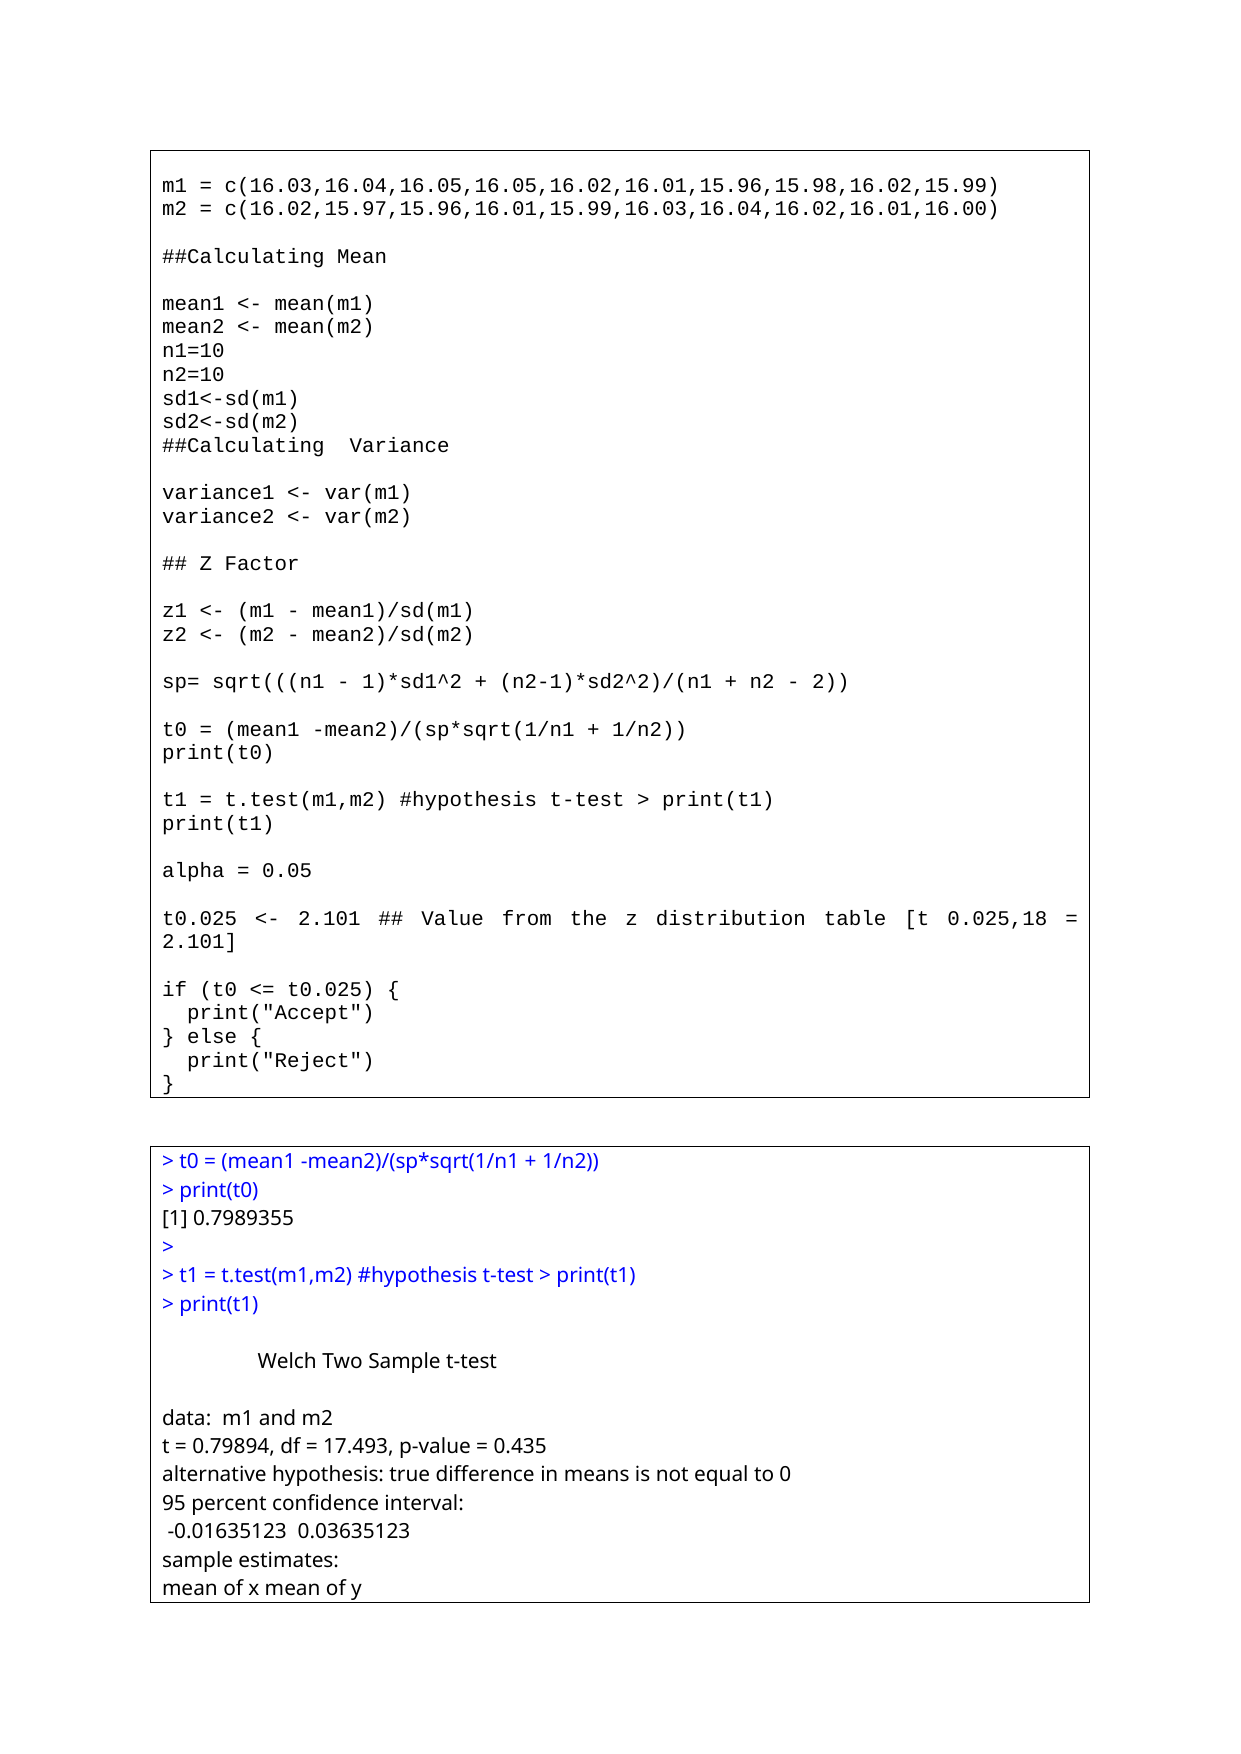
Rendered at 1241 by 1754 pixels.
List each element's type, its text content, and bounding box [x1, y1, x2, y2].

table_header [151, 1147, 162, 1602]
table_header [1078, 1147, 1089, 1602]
table_header m1 = c(16.03,16.04,16.05,16.05,16.02,16.01,15.96,15.98,16.02,15.99) m2 = c(16.02,15.97,15.96,16.01,15.99,16.03,16.04,16.02,16.01,16.00) ##Calculating Mean mean1 <- mean(m1) mean2 <- mean(m2) n1=10 n2=10 sd1<-sd(m1) sd2<-sd(m2) ##Calculating Variance variance1 <- var(m1) variance2 <- var(m2) ## Z Factor z1 <- (m1 - mean1)/sd(m1) z2 <- (m2 - mean2)/sd(m2) sp= sqrt(((n1 - 1)*sd1^2 + (n2-1)*sd2^2)/(n1 + n2 - 2)) t0 = (mean1 -mean2)/(sp*sqrt(1/n1 + 1/n2)) print(t0) t1 = t.test(m1,m2) #hypothesis t-test > print(t1) print(t1) alpha = 0.05 t0.025 <- 2.101 ## Value from the z distribution table [t 0.025,18 = 2.101] if (t0 <= t0.025) { print("Accept") } else { print("Reject") } [151, 151, 1089, 1097]
